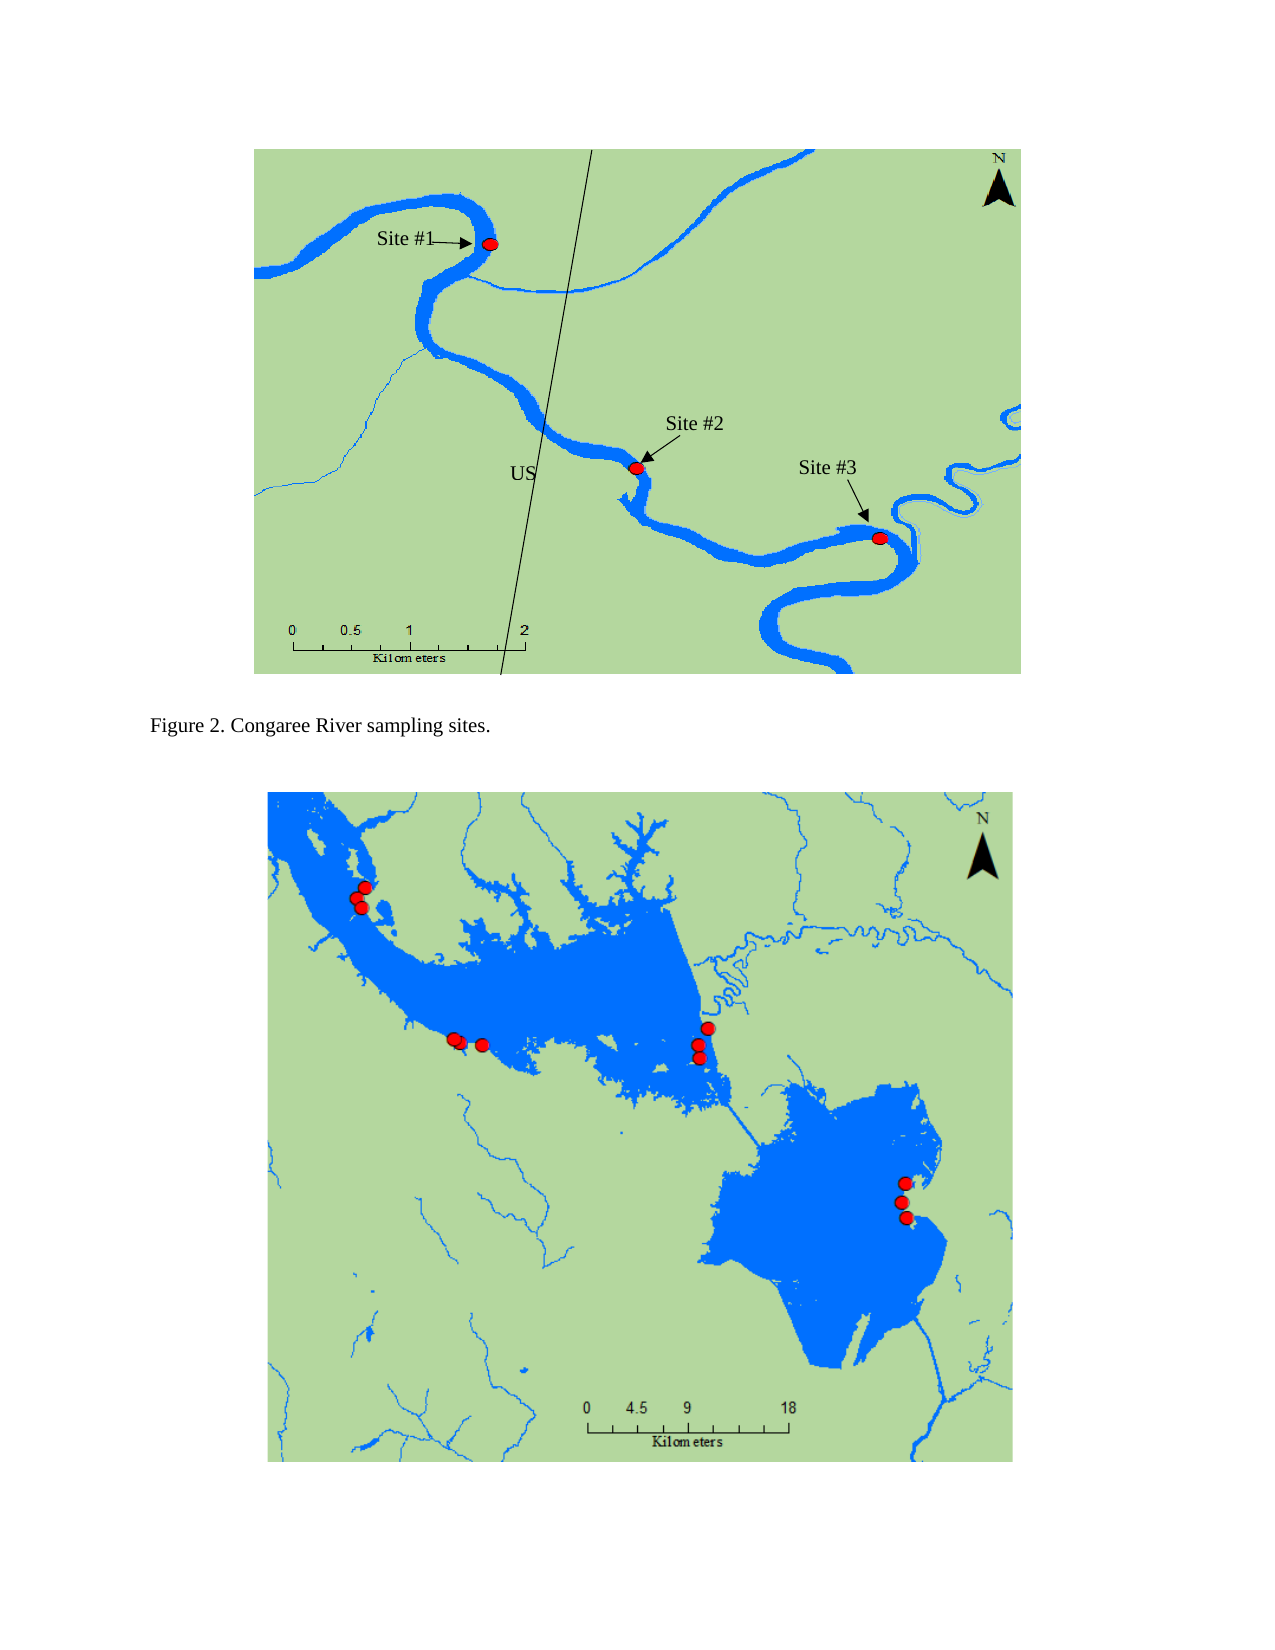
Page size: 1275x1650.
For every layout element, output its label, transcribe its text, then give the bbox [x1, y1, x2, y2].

picture [267, 792, 1013, 1462]
subtitle Figure 2. Congaree River sampling sites. [150, 713, 1113, 737]
picture [502, 149, 1021, 674]
picture [254, 149, 591, 674]
